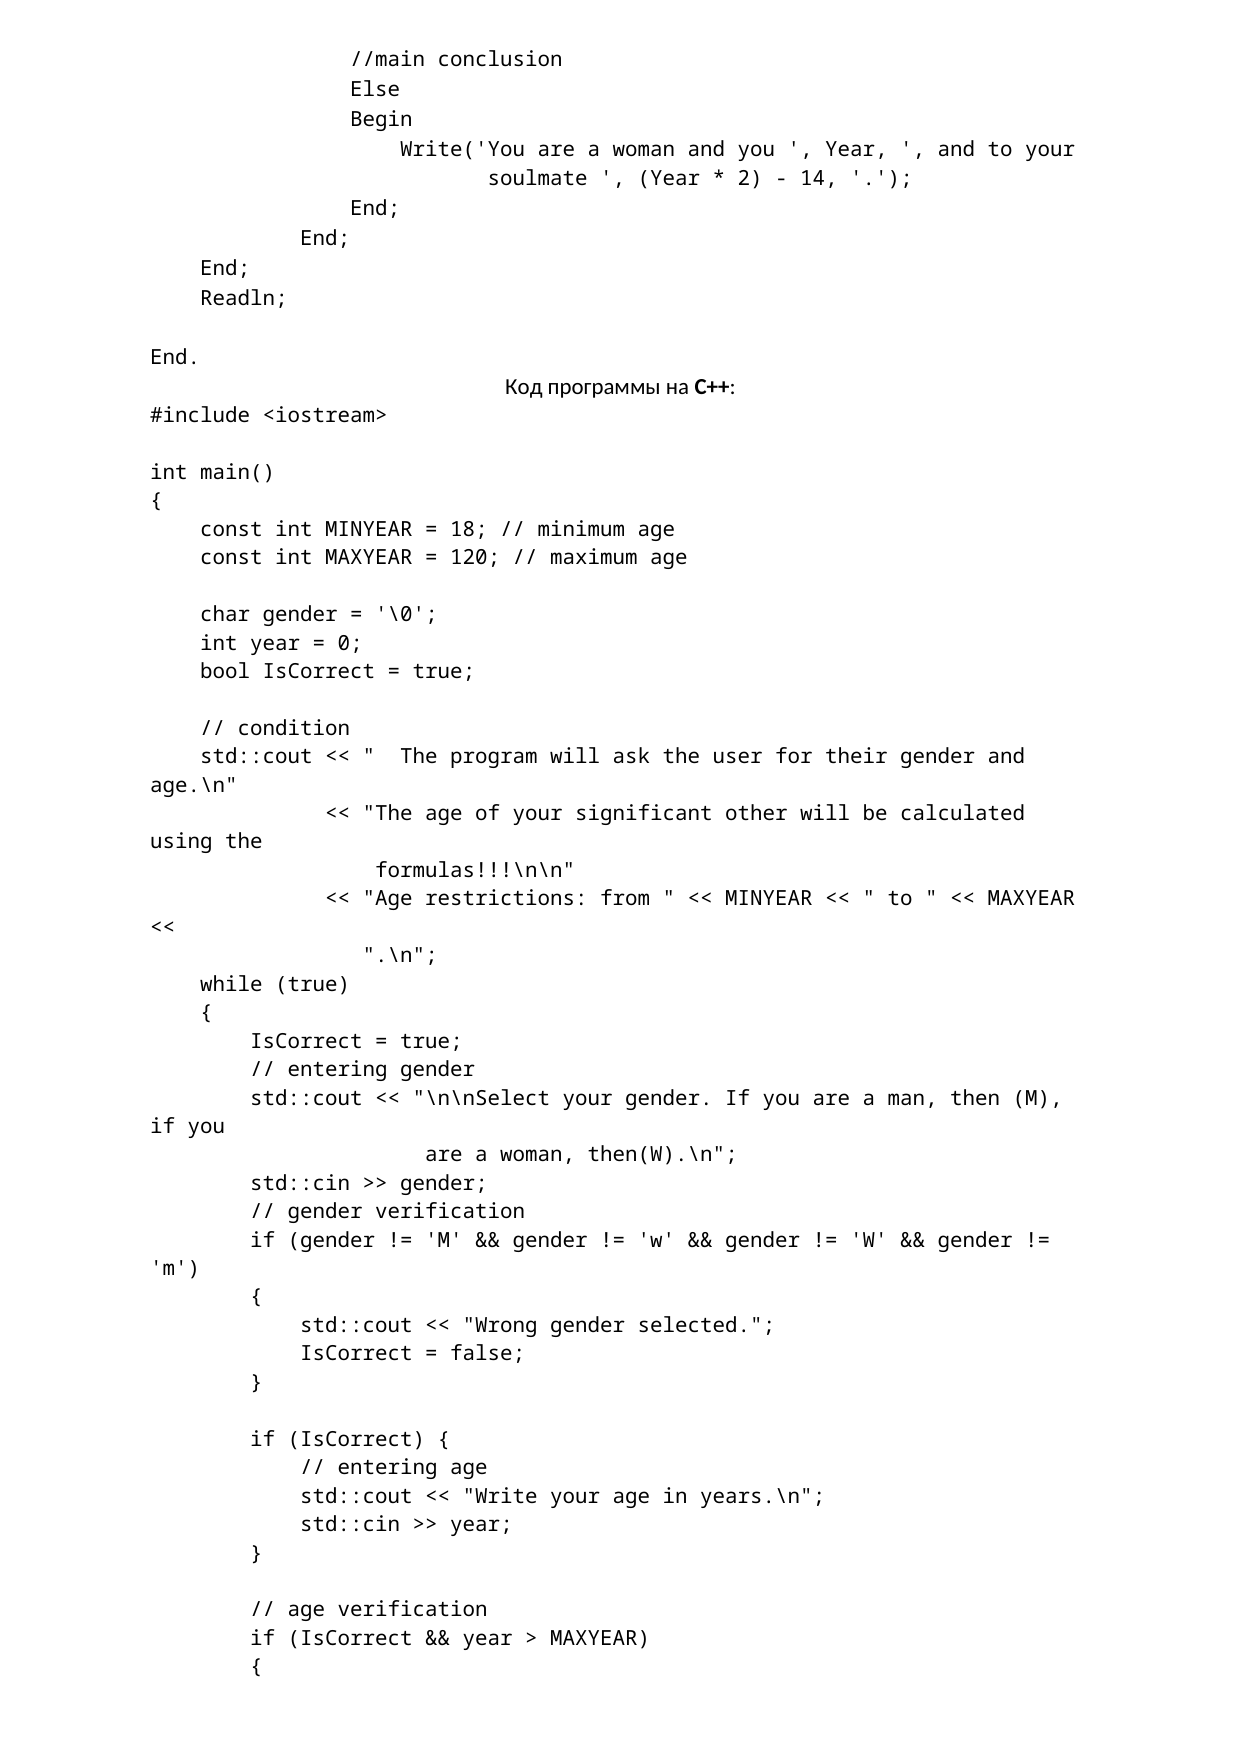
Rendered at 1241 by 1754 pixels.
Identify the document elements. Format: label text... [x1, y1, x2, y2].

text Readln; [150, 283, 1090, 311]
text { [150, 1651, 1090, 1680]
text ".\n"; [150, 940, 1090, 969]
text Код программы на C++: [150, 372, 1090, 400]
text const int MINYEAR = 18; // minimum age [150, 514, 1090, 542]
text Write('You are a woman and you ', Year, ', and to your [150, 134, 1090, 162]
text { [150, 1282, 1090, 1310]
text End; [150, 253, 1090, 281]
text if (IsCorrect && year > MAXYEAR) [150, 1623, 1090, 1651]
text IsCorrect = false; [150, 1338, 1090, 1367]
text std::cout << " The program will ask the user for their gender and age.\n" [150, 741, 1090, 798]
text // entering age [150, 1452, 1090, 1481]
text End; [150, 193, 1090, 222]
text formulas!!!\n\n" [150, 855, 1090, 883]
text } [150, 1538, 1090, 1566]
text << "Age restrictions: from " << MINYEAR << " to " << MAXYEAR << [150, 883, 1090, 940]
text // condition [150, 713, 1090, 741]
text int year = 0; [150, 628, 1090, 656]
text int main() [150, 457, 1090, 485]
text { [150, 997, 1090, 1026]
text std::cout << "\n\nSelect your gender. If you are a man, then (M), if you [150, 1083, 1090, 1139]
text bool IsCorrect = true; [150, 656, 1090, 684]
text << "The age of your significant other will be calculated using the [150, 798, 1090, 855]
text Else [150, 74, 1090, 103]
text std::cout << "Write your age in years.\n"; [150, 1481, 1090, 1509]
text // entering gender [150, 1054, 1090, 1083]
text std::cin >> gender; [150, 1168, 1090, 1196]
text std::cin >> year; [150, 1509, 1090, 1538]
text are a woman, then(W).\n"; [150, 1139, 1090, 1168]
text soulmate ', (Year * 2) - 14, '.'); [150, 163, 1090, 192]
text // gender verification [150, 1196, 1090, 1225]
text // age verification [150, 1594, 1090, 1623]
text { [150, 485, 1090, 514]
text #include <iostream> [150, 400, 1090, 428]
text if (gender != 'M' && gender != 'w' && gender != 'W' && gender != 'm') [150, 1225, 1090, 1282]
text while (true) [150, 969, 1090, 997]
text End. [150, 342, 1090, 371]
text const int MAXYEAR = 120; // maximum age [150, 542, 1090, 571]
text } [150, 1367, 1090, 1395]
text if (IsCorrect) { [150, 1424, 1090, 1452]
text //main conclusion [150, 44, 1090, 73]
text char gender = '\0'; [150, 599, 1090, 628]
text IsCorrect = true; [150, 1026, 1090, 1054]
text std::cout << "Wrong gender selected."; [150, 1310, 1090, 1338]
text End; [150, 223, 1090, 252]
text Begin [150, 104, 1090, 132]
